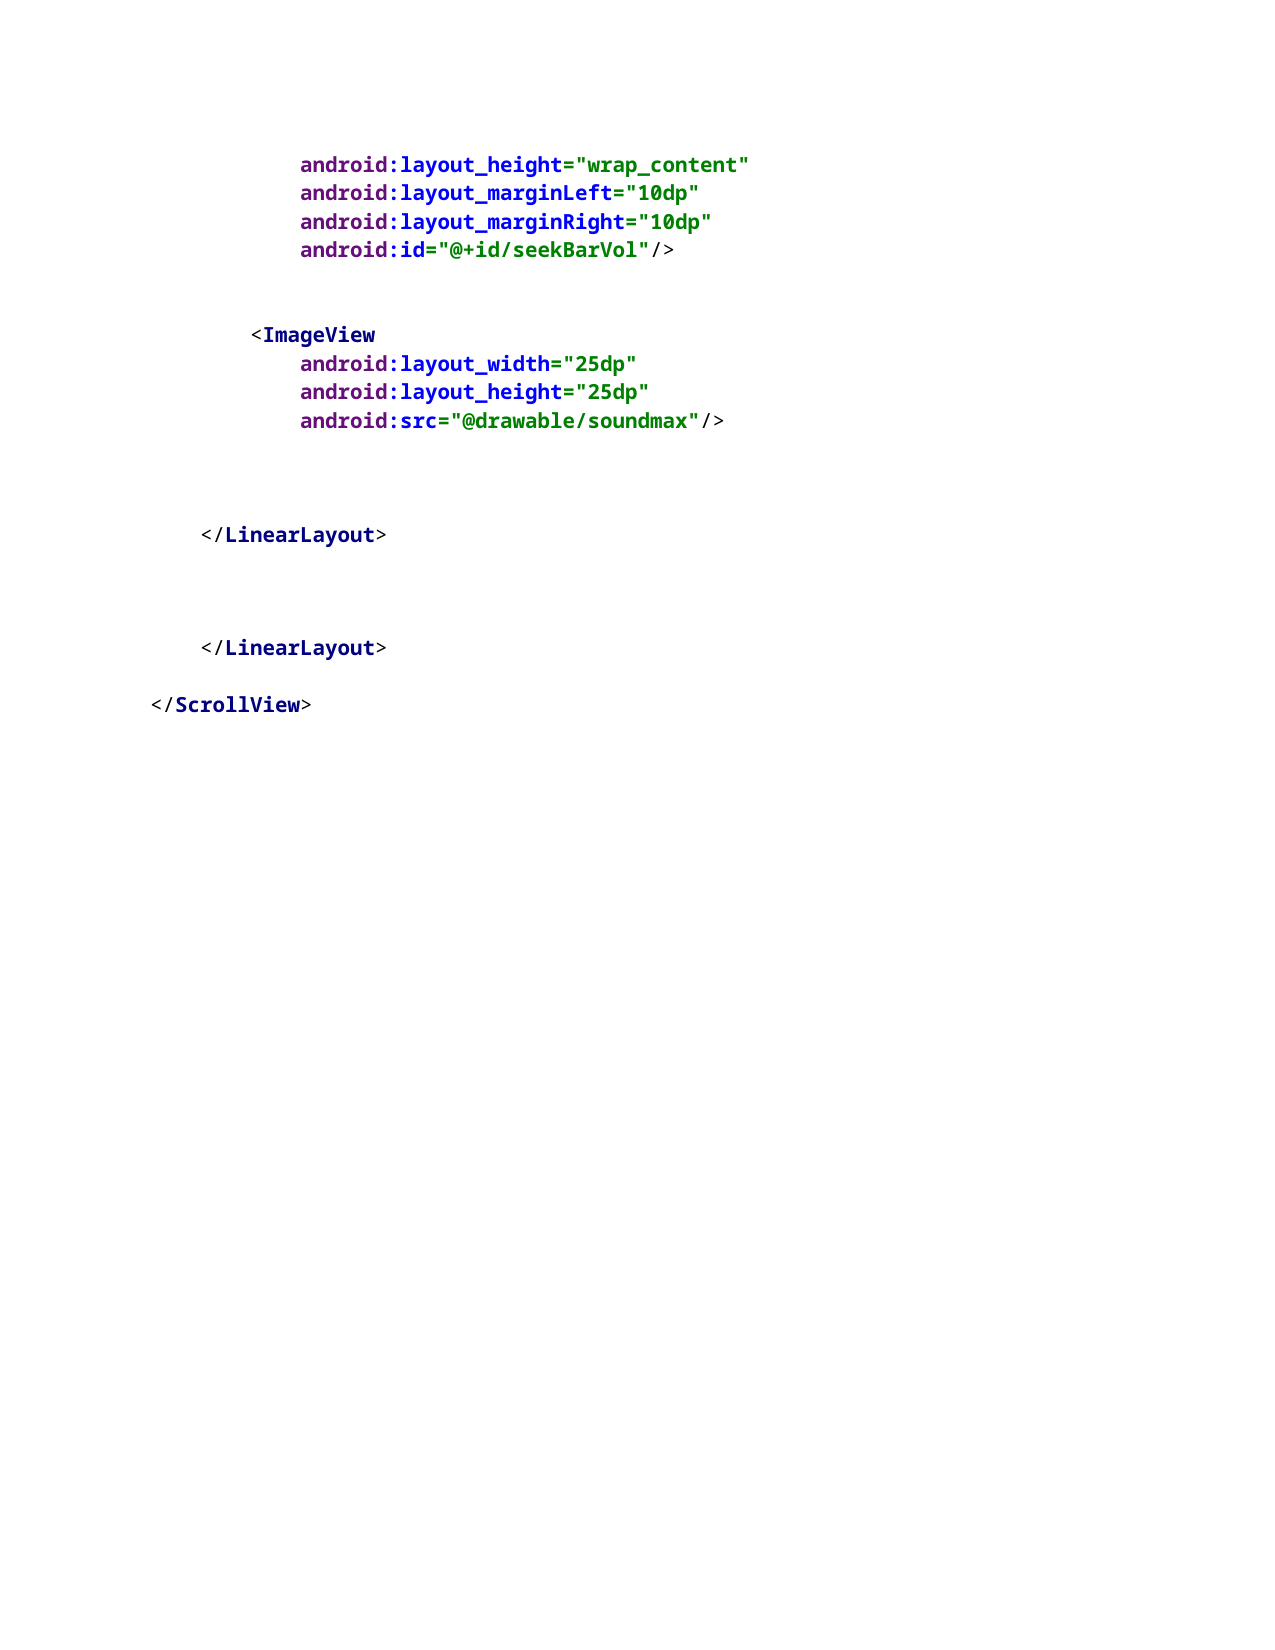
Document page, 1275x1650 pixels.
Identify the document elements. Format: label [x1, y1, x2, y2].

text [150, 150, 1125, 719]
